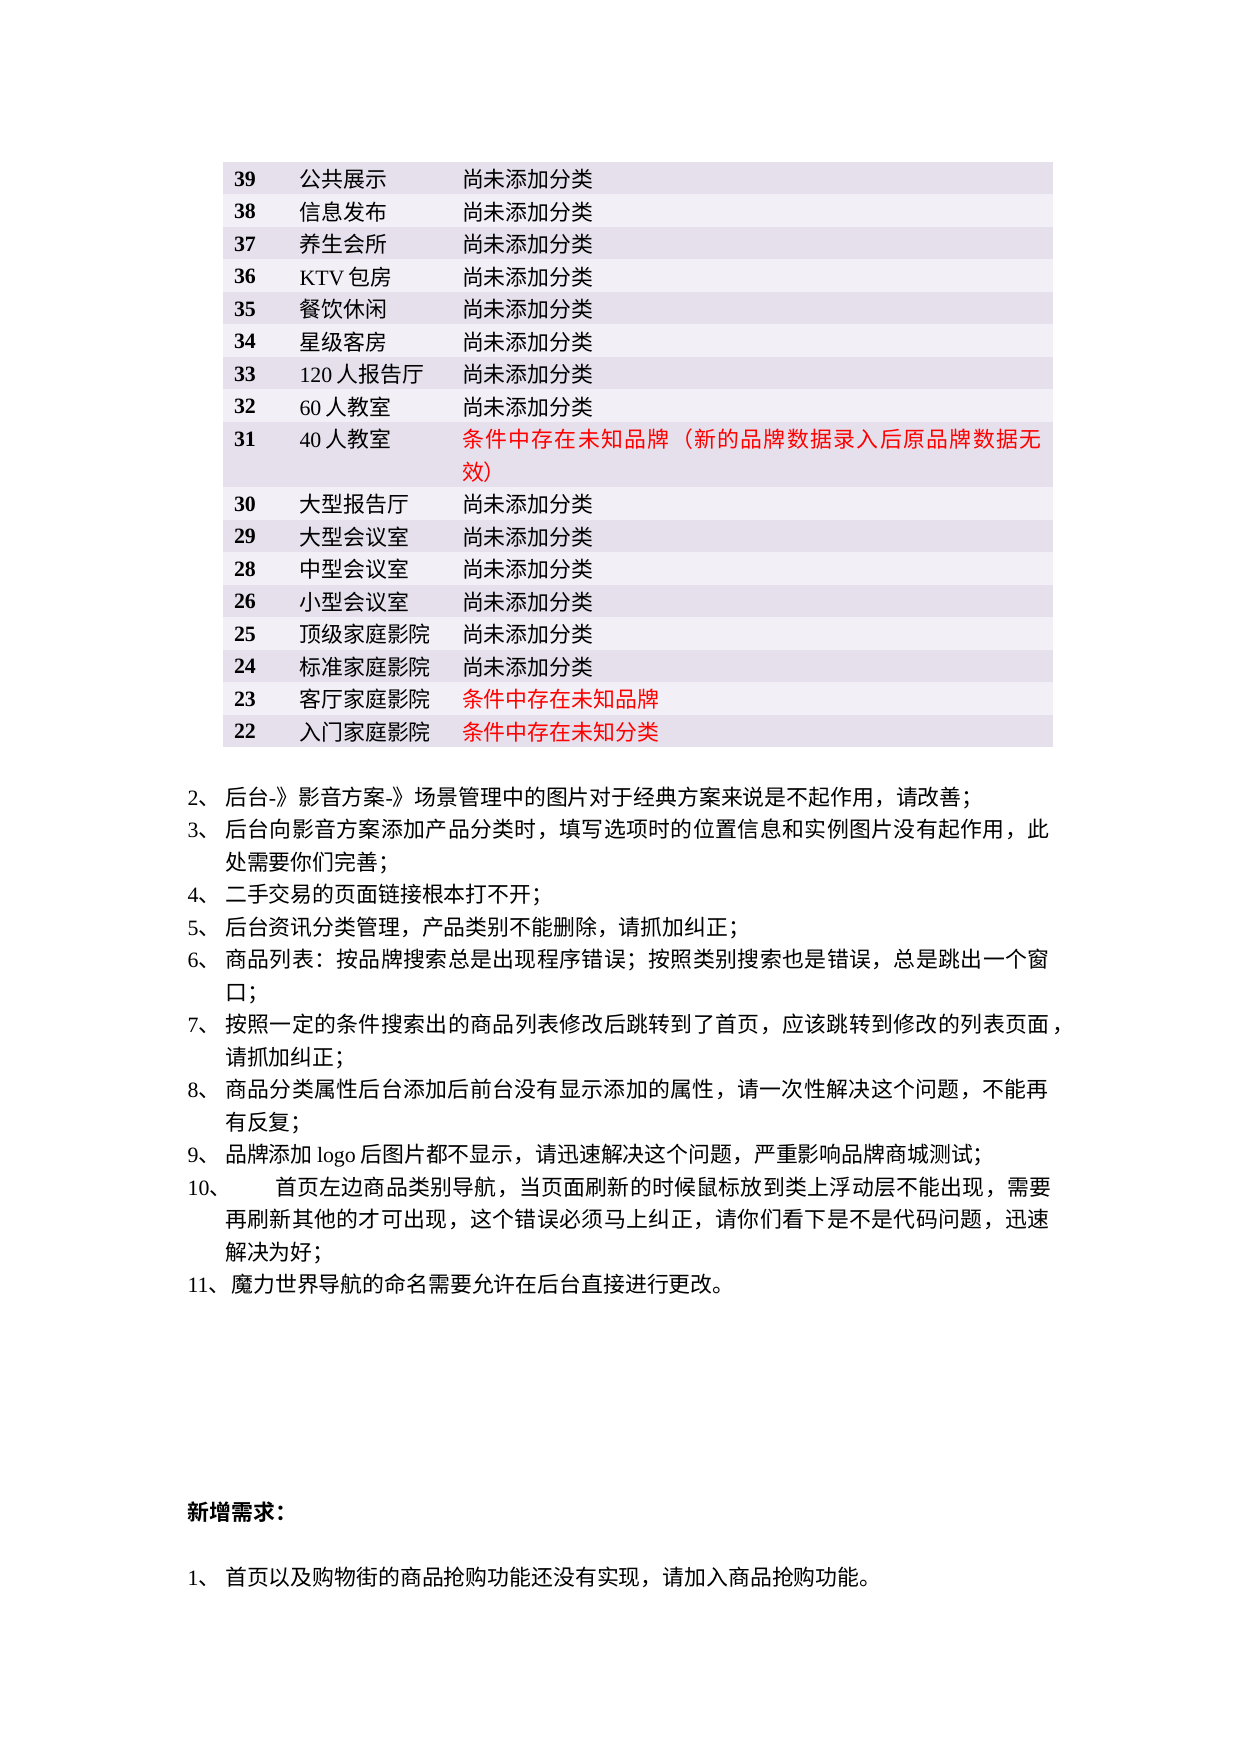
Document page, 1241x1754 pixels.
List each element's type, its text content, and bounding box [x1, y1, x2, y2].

table_cell 22 [223, 715, 288, 747]
list 后台资讯分类管理，产品类别不能删除，请抓加纠正； [187, 909, 1053, 942]
table_cell 39 [223, 162, 288, 194]
list 首页以及购物街的商品抢购功能还没有实现，请加入商品抢购功能。 [187, 1559, 1053, 1592]
list 首页左边商品类别导航，当页面刷新的时候鼠标放到类上浮动层不能出现，需要再刷新其他的才可出现，这个错误必须马上纠正，请你们看下是不是代码问题，迅速解决为好； [187, 1169, 1053, 1267]
table_cell 尚未添加分类 [451, 487, 1053, 519]
table_cell 30 [223, 487, 288, 519]
table_cell 尚未添加分类 [451, 585, 1053, 617]
list 魔力世界导航的命名需要允许在后台直接进行更改。 [187, 1267, 1053, 1299]
table_cell 标准家庭影院 [288, 650, 451, 682]
table_cell 26 [223, 585, 288, 617]
table_cell 尚未添加分类 [451, 227, 1053, 259]
table_cell 37 [223, 227, 288, 259]
table_cell 尚未添加分类 [451, 195, 1053, 227]
table_cell 32 [223, 390, 288, 422]
table_cell 尚未添加分类 [451, 292, 1053, 324]
table_cell 120人报告厅 [288, 357, 451, 389]
table_cell 40人教室 [288, 422, 451, 487]
list 后台-》影音方案-》场景管理中的图片对于经典方案来说是不起作用，请改善； [187, 779, 1053, 812]
table_cell 31 [223, 422, 288, 487]
table_cell 入门家庭影院 [288, 715, 451, 747]
table_cell 大型会议室 [288, 520, 451, 552]
table_cell 24 [223, 650, 288, 682]
table_cell 星级客房 [288, 325, 451, 357]
table_cell 餐饮休闲 [288, 292, 451, 324]
table_cell 尚未添加分类 [451, 552, 1053, 584]
table_cell 中型会议室 [288, 552, 451, 584]
table_cell 36 [223, 260, 288, 292]
table_cell 尚未添加分类 [451, 325, 1053, 357]
table_cell 28 [223, 552, 288, 584]
table_cell 客厅家庭影院 [288, 682, 451, 714]
table_cell 信息发布 [288, 195, 451, 227]
table_cell 顶级家庭影院 [288, 617, 451, 649]
table_cell 尚未添加分类 [451, 357, 1053, 389]
table_cell 25 [223, 617, 288, 649]
list 品牌添加logo后图片都不显示，请迅速解决这个问题，严重影响品牌商城测试； [187, 1137, 1053, 1169]
table_cell 60人教室 [288, 390, 451, 422]
table_cell 尚未添加分类 [451, 520, 1053, 552]
list 商品列表：按品牌搜索总是出现程序错误；按照类别搜索也是错误，总是跳出一个窗口； [187, 942, 1053, 1007]
table_cell 33 [223, 357, 288, 389]
table_cell 条件中存在未知分类 [451, 715, 1053, 747]
table_cell 尚未添加分类 [451, 650, 1053, 682]
table_cell 公共展示 [288, 162, 451, 194]
list 商品分类属性后台添加后前台没有显示添加的属性，请一次性解决这个问题，不能再有反复； [187, 1072, 1053, 1137]
table_cell 38 [223, 195, 288, 227]
list 后台向影音方案添加产品分类时，填写选项时的位置信息和实例图片没有起作用，此处需要你们完善； [187, 812, 1053, 877]
list 按照一定的条件搜索出的商品列表修改后跳转到了首页，应该跳转到修改的列表页面，请抓加纠正； [187, 1007, 1053, 1072]
table_cell KTV包房 [288, 260, 451, 292]
text 新增需求： [187, 1494, 1053, 1527]
table_cell 尚未添加分类 [451, 162, 1053, 194]
table_cell 尚未添加分类 [451, 390, 1053, 422]
table_cell 大型报告厅 [288, 487, 451, 519]
table_cell 小型会议室 [288, 585, 451, 617]
table_cell 34 [223, 325, 288, 357]
list 二手交易的页面链接根本打不开； [187, 877, 1053, 909]
table_cell 23 [223, 682, 288, 714]
table_cell 尚未添加分类 [451, 617, 1053, 649]
table_cell 35 [223, 292, 288, 324]
table_cell 养生会所 [288, 227, 451, 259]
table_cell 条件中存在未知品牌（新的品牌数据录入后原品牌数据无效） [451, 422, 1053, 487]
table_cell 条件中存在未知品牌 [451, 682, 1053, 714]
table_cell 29 [223, 520, 288, 552]
table_cell 尚未添加分类 [451, 260, 1053, 292]
